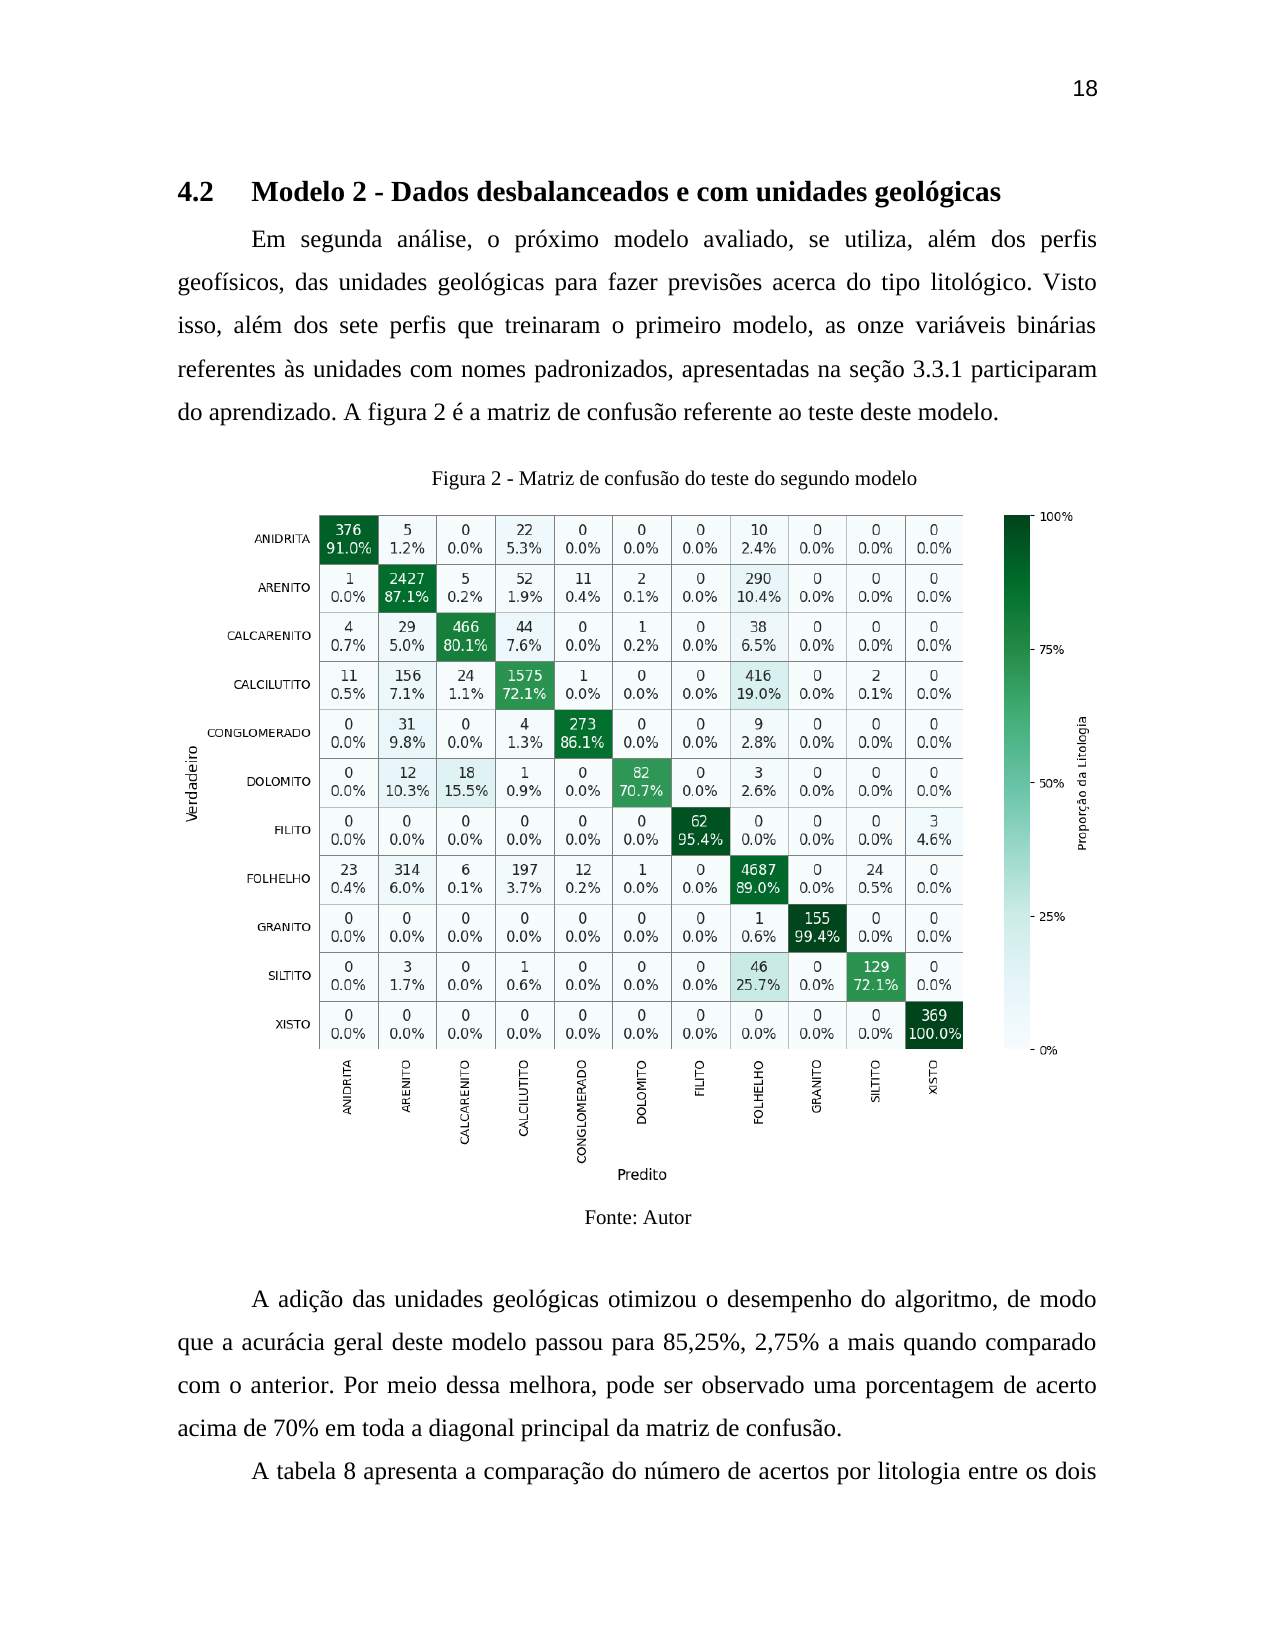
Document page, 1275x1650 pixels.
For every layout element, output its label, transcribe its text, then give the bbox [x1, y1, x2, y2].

list Figura 2 - Matriz de confusão do teste do segundo modelo [177, 466, 1098, 490]
text Modelo 2 - Dados desbalanceados e com unidades geológicas [177, 174, 1098, 207]
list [177, 1456, 1098, 1485]
list Fonte: Autor [177, 1204, 1098, 1229]
picture [177, 502, 1098, 1191]
list Em segunda análise, o próximo modelo avaliado, se utiliza, além dos perfis geofísicos, das unidades geológicas para fazer previsões acerca do tipo litológico. Visto isso, além dos sete perfis que treinaram o primeiro modelo, as onze variáveis binárias referentes às unidades com nomes padronizados, apresentadas na seção 3.3.1 participaram do aprendizado. A figura 2 é a matriz de confusão referente ao teste deste modelo. [177, 224, 1098, 426]
list A adição das unidades geológicas otimizou o desempenho do algoritmo, de modo que a acurácia geral deste modelo passou para 85,25%, 2,75% a mais quando comparado com o anterior. Por meio dessa melhora, pode ser observado uma porcentagem de acerto acima de 70% em toda a diagonal principal da matriz de confusão. [177, 1284, 1098, 1442]
